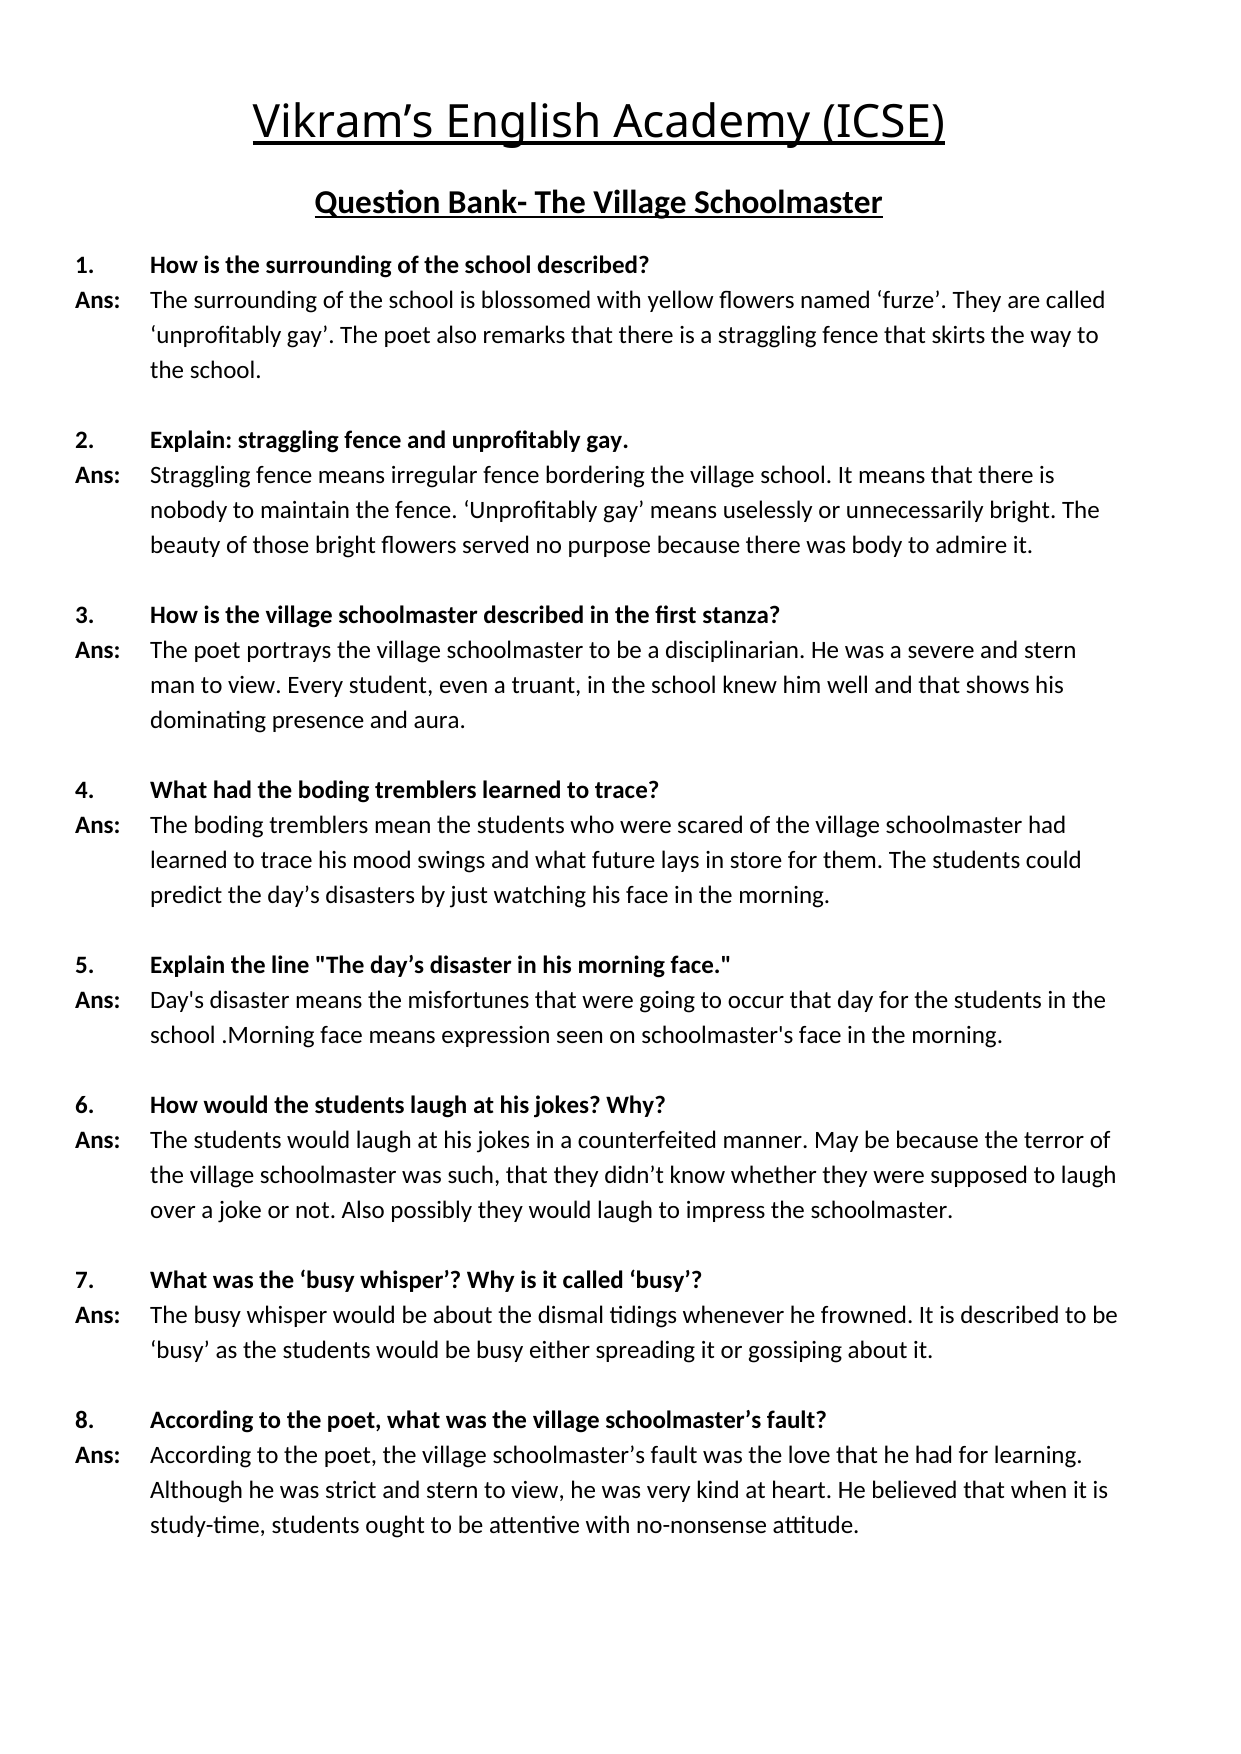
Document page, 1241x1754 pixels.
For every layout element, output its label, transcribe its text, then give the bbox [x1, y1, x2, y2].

list Ans: Day's disaster means the misfortunes that were going to occur that day for the students in the school .Morning face means expression seen on schoolmaster's face in the morning. [75, 984, 1122, 1049]
list How would the students laugh at his jokes? Why? [75, 1089, 1122, 1119]
list Ans: According to the poet, the village schoolmaster’s fault was the love that he had for learning. Although he was strict and stern to view, he was very kind at heart. He believed that when it is study-time, students ought to be attentive with no-nonsense attitude. [75, 1439, 1122, 1539]
list What was the ‘busy whisper’? Why is it called ‘busy’? [75, 1264, 1122, 1294]
list Ans: The students would laugh at his jokes in a counterfeited manner. May be because the terror of the village schoolmaster was such, that they didn’t know whether they were supposed to laugh over a joke or not. Also possibly they would laugh to impress the schoolmaster. [75, 1124, 1122, 1224]
list Explain: straggling fence and unprofitably gay. [75, 424, 1122, 454]
list Ans: The poet portrays the village schoolmaster to be a disciplinarian. He was a severe and stern man to view. Every student, even a truant, in the school knew him well and that shows his dominating presence and aura. [75, 634, 1122, 734]
list Ans: Straggling fence means irregular fence bordering the village school. It means that there is nobody to maintain the fence. ‘Unprofitably gay’ means uselessly or unnecessarily bright. The beauty of those bright flowers served no purpose because there was body to admire it. [75, 459, 1122, 559]
text Vikram’s English Academy (ICSE) [75, 89, 1122, 151]
list How is the surrounding of the school described? [75, 249, 1122, 279]
list How is the village schoolmaster described in the first stanza? [75, 599, 1122, 629]
list According to the poet, what was the village schoolmaster’s fault? [75, 1404, 1122, 1434]
list Ans: The surrounding of the school is blossomed with yellow flowers named ‘furze’. They are called ‘unprofitably gay’. The poet also remarks that there is a straggling fence that skirts the way to the school. [75, 284, 1122, 384]
text Question Bank- The Village Schoolmaster [75, 181, 1122, 222]
list Ans: The boding tremblers mean the students who were scared of the village schoolmaster had learned to trace his mood swings and what future lays in store for them. The students could predict the day’s disasters by just watching his face in the morning. [75, 809, 1122, 909]
list Ans: The busy whisper would be about the dismal tidings whenever he frowned. It is described to be ‘busy’ as the students would be busy either spreading it or gossiping about it. [75, 1299, 1122, 1364]
list What had the boding tremblers learned to trace? [75, 774, 1122, 804]
list Explain the line "The day’s disaster in his morning face." [75, 949, 1122, 979]
